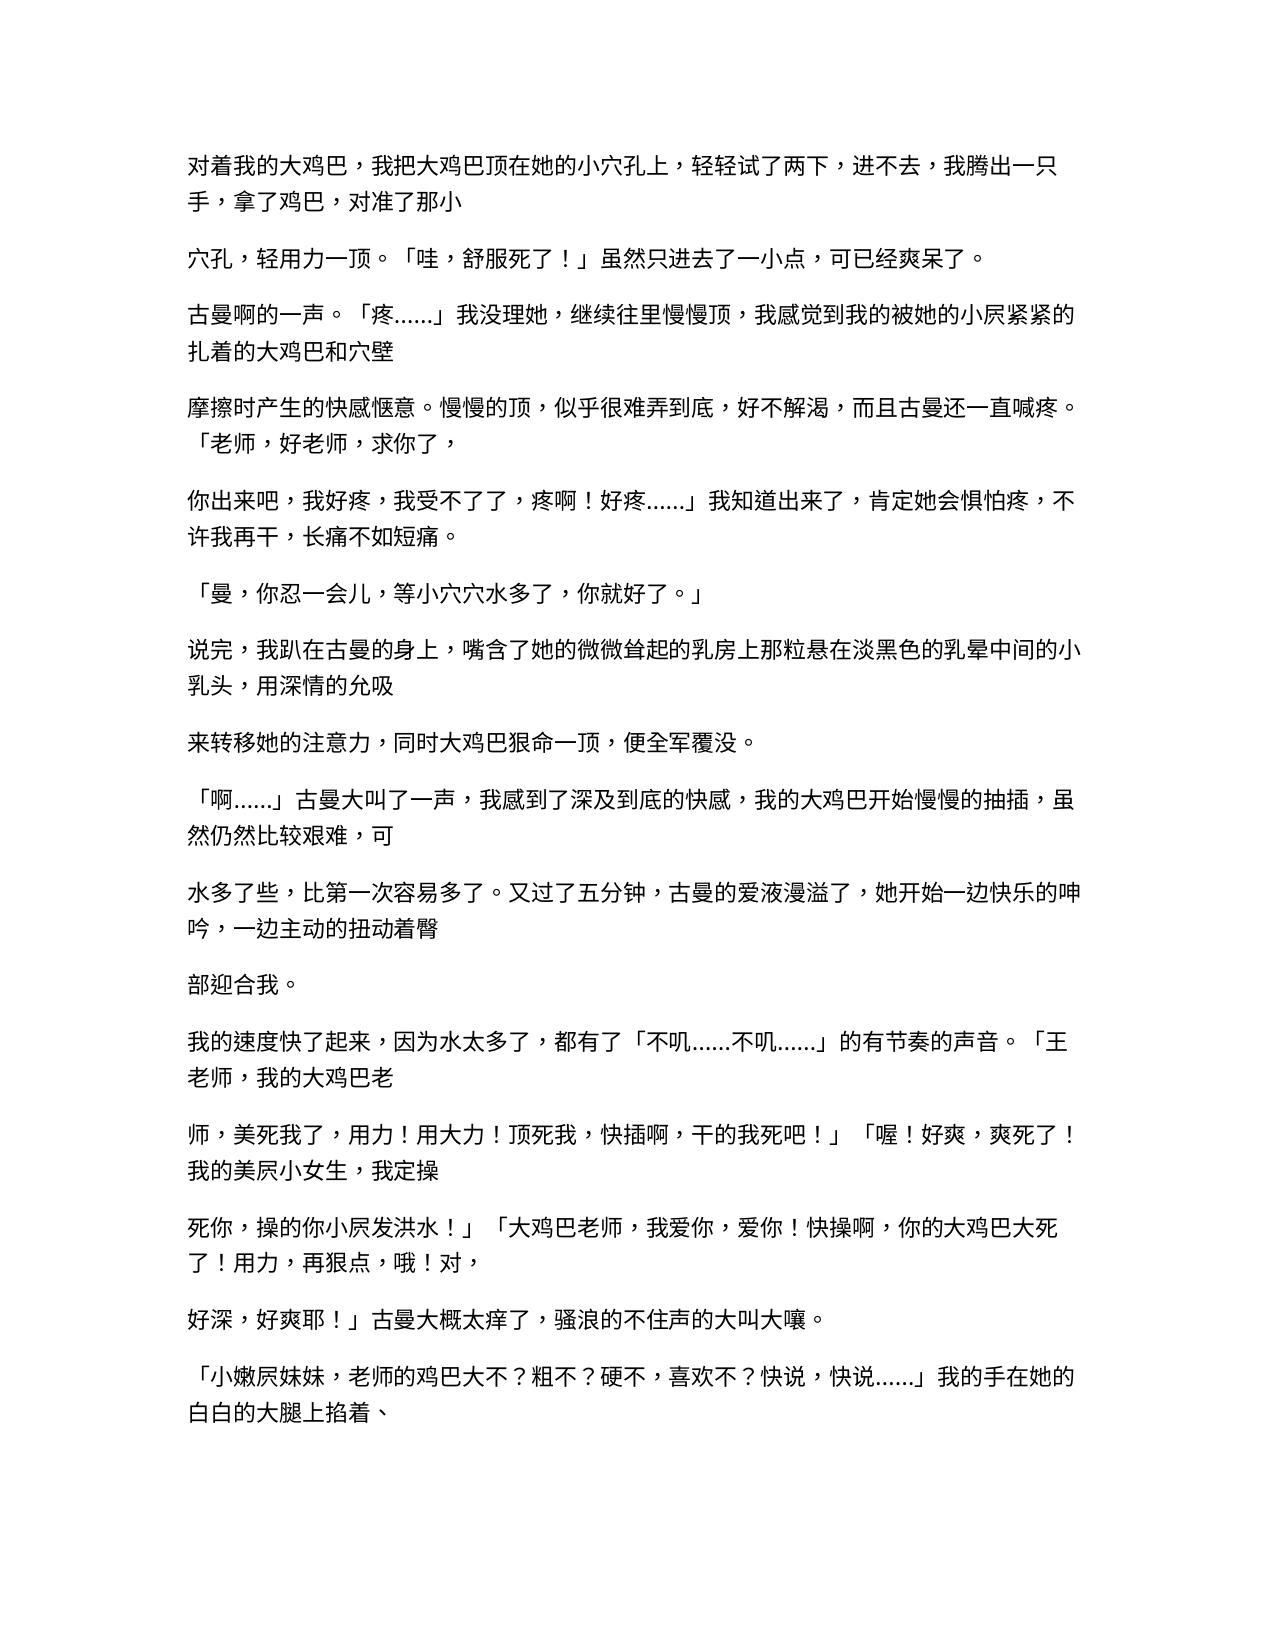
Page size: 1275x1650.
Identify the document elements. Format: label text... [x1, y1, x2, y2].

text 说完，我趴在古曼的身上，嘴含了她的微微耸起的乳房上那粒悬在淡黑色的乳晕中间的小乳头，用深情的允吸 [187, 634, 1087, 702]
text 「小嫩屄妹妹，老师的鸡巴大不？粗不？硬不，喜欢不？快说，快说……」我的手在她的白白的大腿上掐着、 [187, 1361, 1087, 1428]
text 你出来吧，我好疼，我受不了了，疼啊！好疼……」我知道出来了，肯定她会惧怕疼，不许我再干，长痛不如短痛。 [187, 485, 1087, 552]
text 好深，好爽耶！」古曼大概太痒了，骚浪的不住声的大叫大嚷。 [187, 1304, 1087, 1335]
text 师，美死我了，用力！用大力！顶死我，快插啊，干的我死吧！」「喔！好爽，爽死了！我的美屄小女生，我定操 [187, 1119, 1087, 1186]
text 古曼啊的一声。「疼……」我没理她，继续往里慢慢顶，我感觉到我的被她的小屄紧紧的扎着的大鸡巴和穴壁 [187, 299, 1087, 367]
text 来转移她的注意力，同时大鸡巴狠命一顶，便全军覆没。 [187, 727, 1087, 758]
text 对着我的大鸡巴，我把大鸡巴顶在她的小穴孔上，轻轻试了两下，进不去，我腾出一只手，拿了鸡巴，对准了那小 [187, 150, 1087, 217]
text 摩擦时产生的快感惬意。慢慢的顶，似乎很难弄到底，好不解渴，而且古曼还一直喊疼。「老师，好老师，求你了， [187, 392, 1087, 459]
text 部迎合我。 [187, 969, 1087, 1001]
text 我的速度快了起来，因为水太多了，都有了「不叽……不叽……」的有节奏的声音。「王老师，我的大鸡巴老 [187, 1026, 1087, 1093]
text 穴孔，轻用力一顶。「哇，舒服死了！」虽然只进去了一小点，可已经爽呆了。 [187, 243, 1087, 274]
text 「啊……」古曼大叫了一声，我感到了深及到底的快感，我的大鸡巴开始慢慢的抽插，虽然仍然比较艰难，可 [187, 784, 1087, 851]
text 「曼，你忍一会儿，等小穴穴水多了，你就好了。」 [187, 578, 1087, 609]
text 死你，操的你小屄发洪水！」「大鸡巴老师，我爱你，爱你！快操啊，你的大鸡巴大死了！用力，再狠点，哦！对， [187, 1211, 1087, 1279]
text 水多了些，比第一次容易多了。又过了五分钟，古曼的爱液漫溢了，她开始一边快乐的呻吟，一边主动的扭动着臀 [187, 877, 1087, 944]
